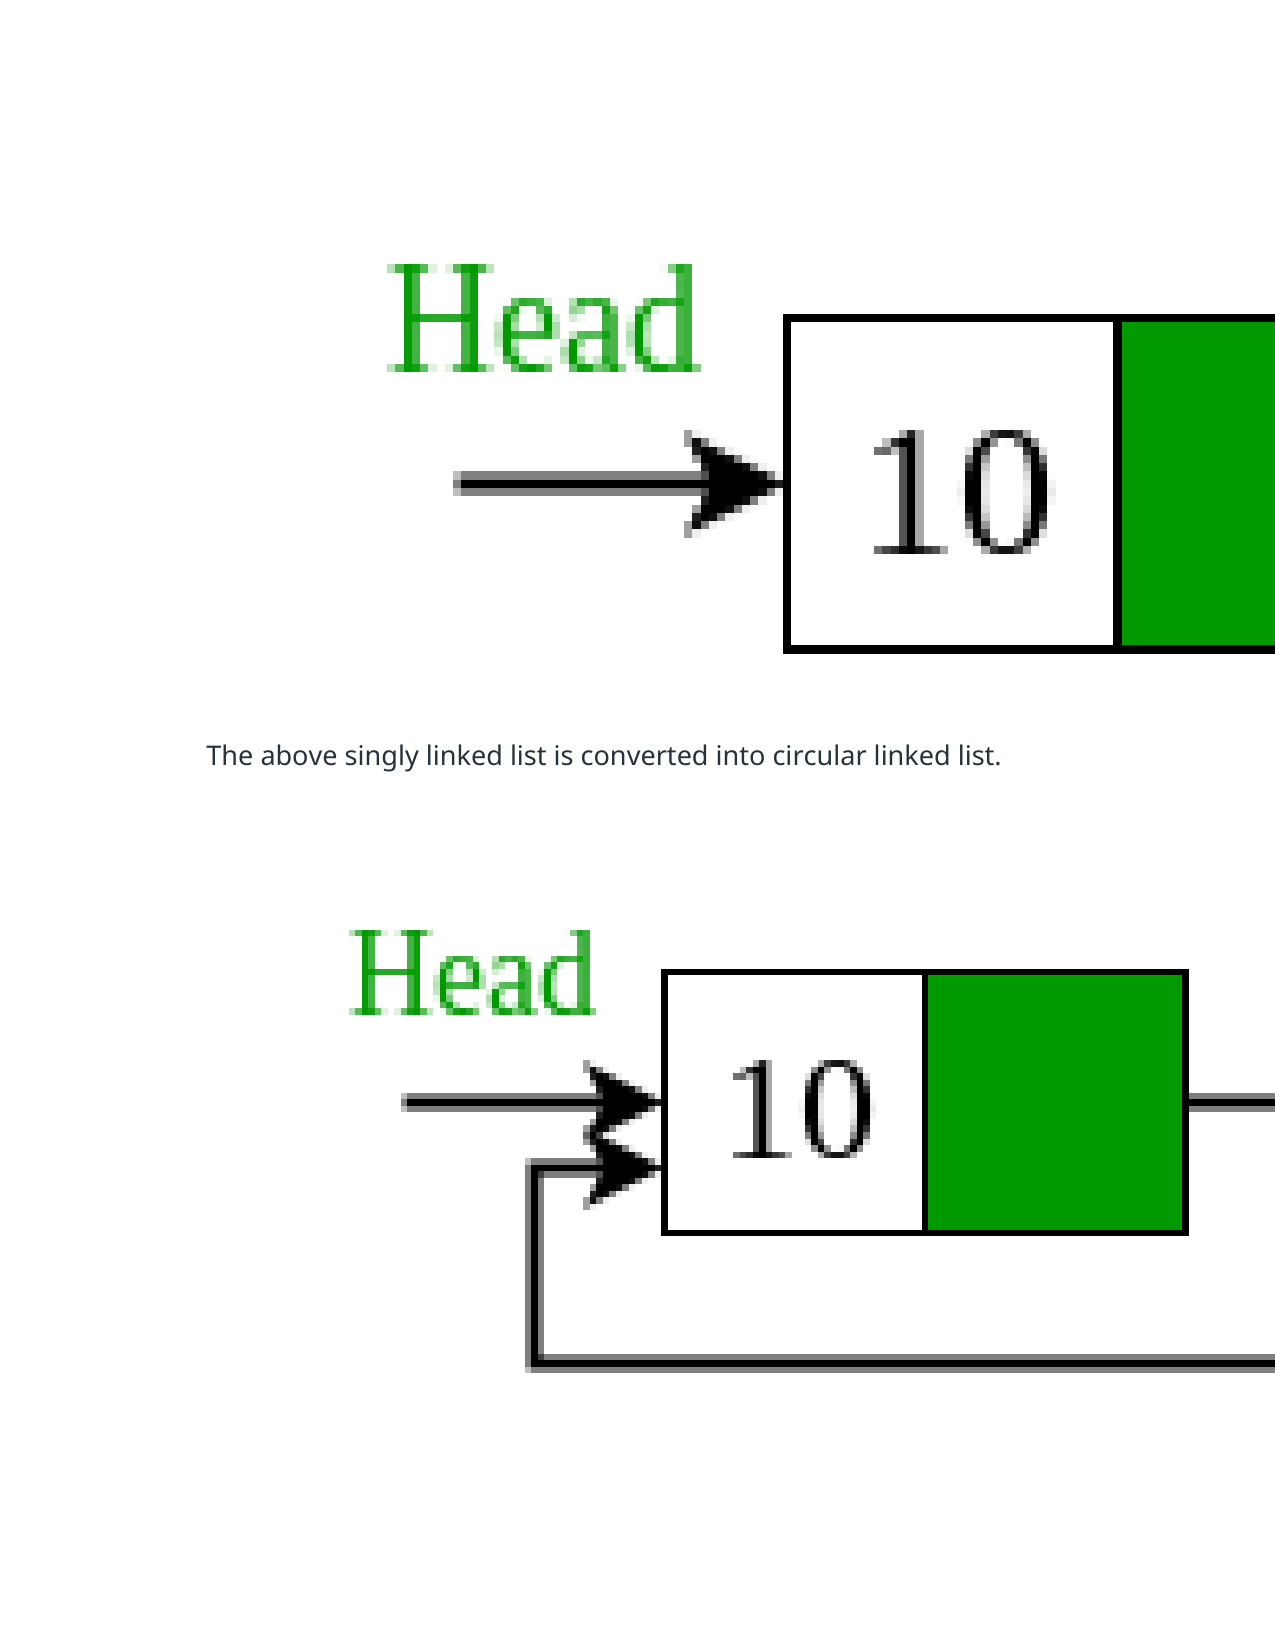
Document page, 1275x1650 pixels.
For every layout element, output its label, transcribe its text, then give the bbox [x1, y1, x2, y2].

picture [206, 150, 1275, 737]
text The above singly linked list is converted into circular linked list. [206, 737, 1125, 773]
picture [206, 839, 1275, 1426]
